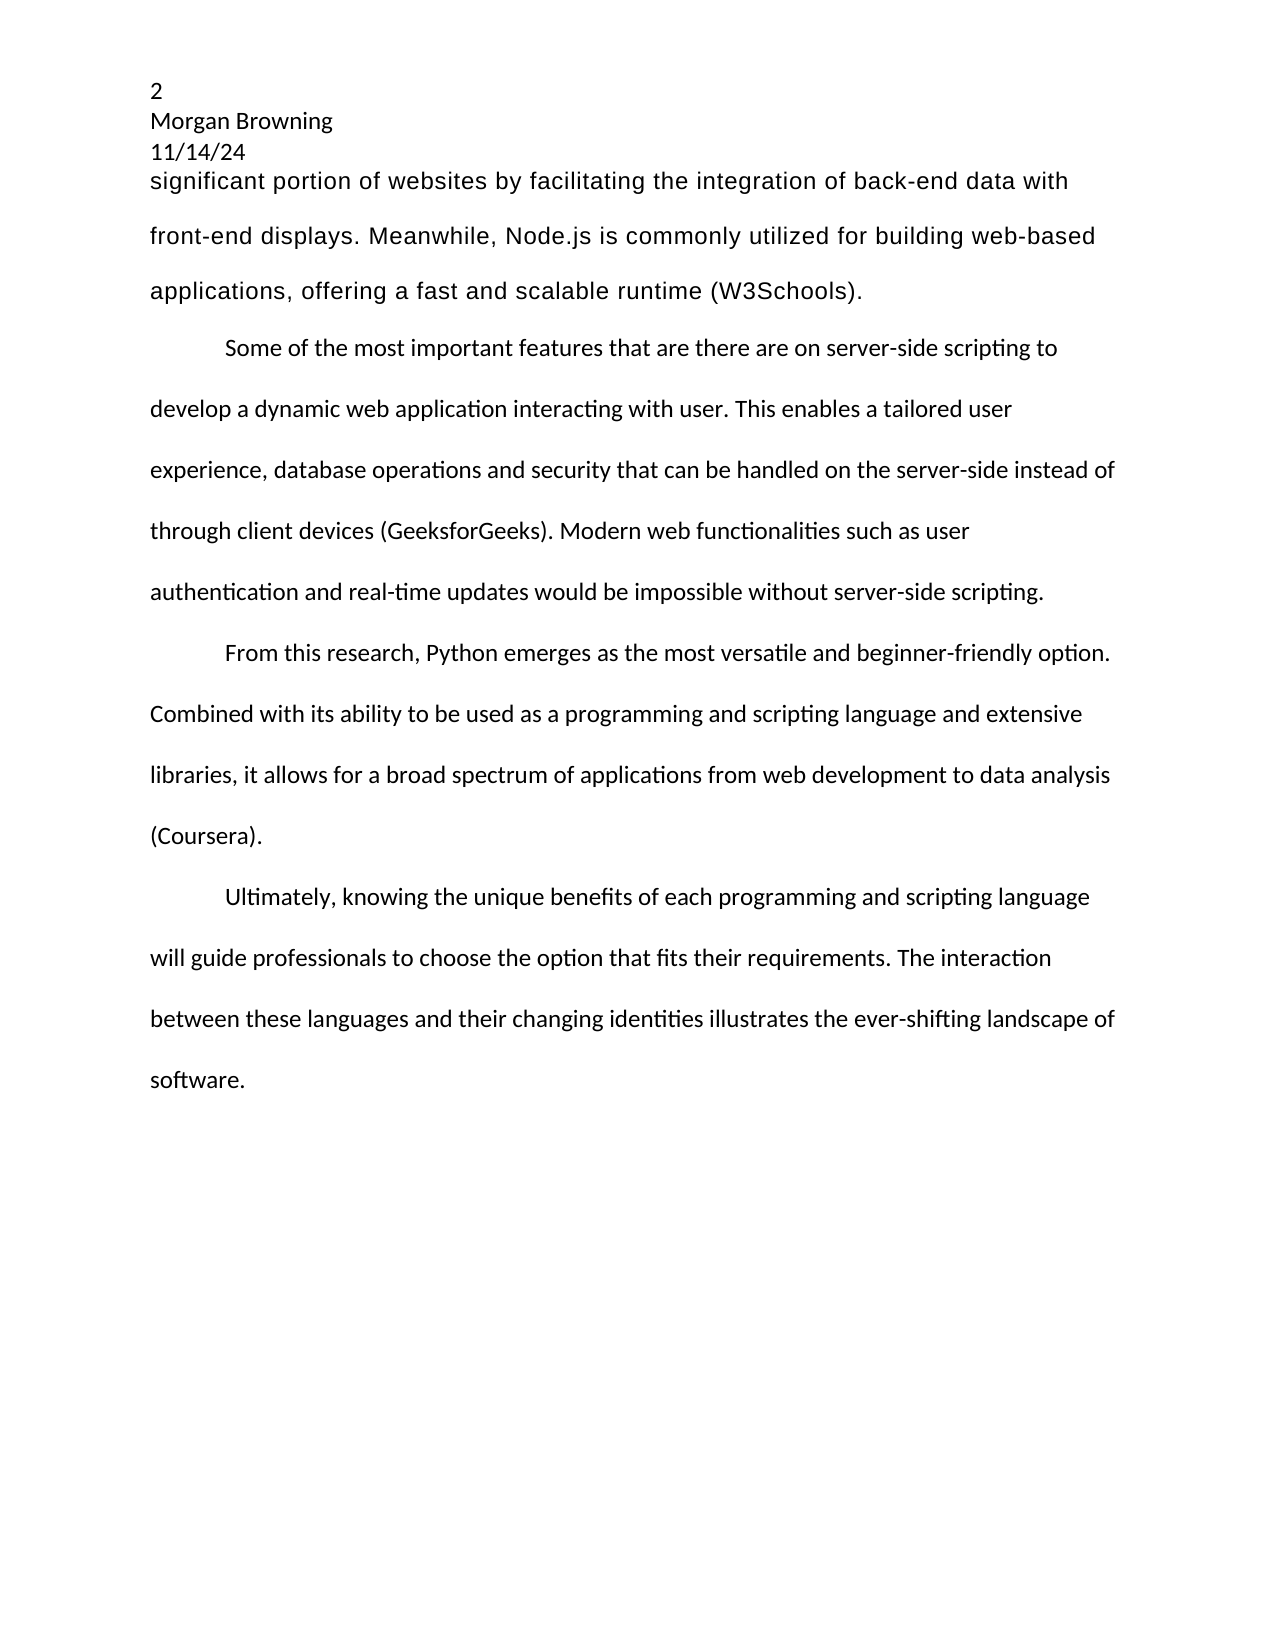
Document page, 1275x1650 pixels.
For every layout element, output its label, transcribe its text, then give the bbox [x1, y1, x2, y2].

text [150, 167, 1125, 304]
text From this research, Python emerges as the most versatile and beginner-friendly option. Combined with its ability to be used as a programming and scripting language and extensive libraries, it allows for a broad spectrum of applications from web development to data analysis (Coursera). [150, 637, 1125, 851]
text Ultimately, knowing the unique benefits of each programming and scripting language will guide professionals to choose the option that fits their requirements. The interaction between these languages and their changing identities illustrates the ever-shifting landscape of software. [150, 882, 1125, 1095]
text Some of the most important features that are there are on server-side scripting to develop a dynamic web application interacting with user. This enables a tailored user experience, database operations and security that can be handled on the server-side instead of through client devices (GeeksforGeeks). Modern web functionalities such as user authentication and real-time updates would be impossible without server-side scripting. [150, 332, 1125, 607]
